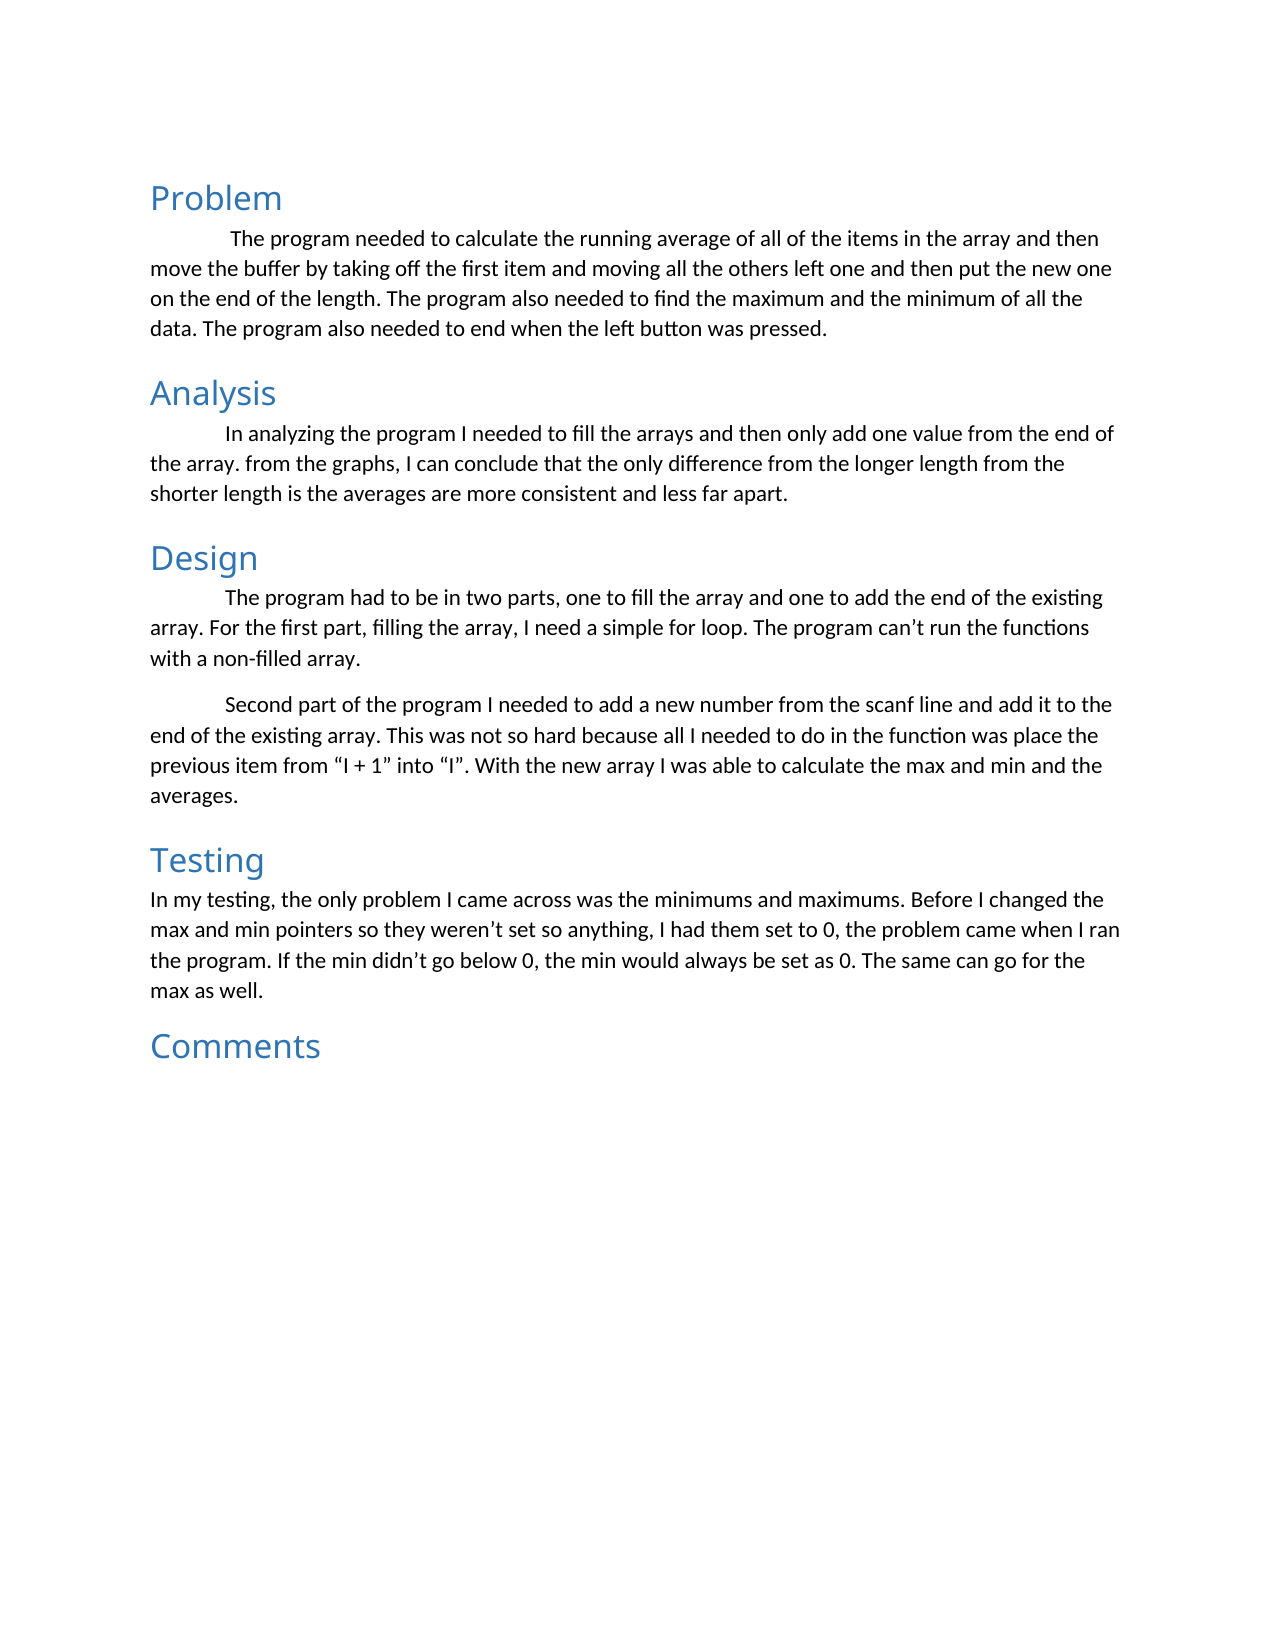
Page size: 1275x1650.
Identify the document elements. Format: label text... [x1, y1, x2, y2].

text Comments [150, 1023, 1125, 1068]
text Second part of the program I needed to add a new number from the scanf line and add it to the end of the existing array. This was not so hard because all I needed to do in the function was place the previous item from “I + 1” into “I”. With the new array I was able to calculate the max and min and the averages. [150, 691, 1125, 809]
subtitle Analysis [150, 370, 1125, 415]
subtitle Problem [150, 175, 1125, 220]
text In analyzing the program I needed to fill the arrays and then only add one value from the end of the array. from the graphs, I can conclude that the only difference from the longer length from the shorter length is the averages are more consistent and less far apart. [150, 419, 1125, 507]
text In my testing, the only problem I came across was the minimums and maximums. Before I changed the max and min pointers so they weren’t set so anything, I had them set to 0, the problem came when I ran the program. If the min didn’t go below 0, the min would always be set as 0. The same can go for the max as well. [150, 885, 1125, 1004]
subtitle Testing [150, 836, 1125, 882]
subtitle Design [150, 534, 1125, 580]
text The program needed to calculate the running average of all of the items in the array and then move the buffer by taking off the first item and moving all the others left one and then put the new one on the end of the length. The program also needed to find the maximum and the minimum of all the data. The program also needed to end when the left button was pressed. [150, 224, 1125, 343]
text The program had to be in two parts, one to fill the array and one to add the end of the existing array. For the first part, filling the array, I need a simple for loop. The program can’t run the functions with a non-filled array. [150, 583, 1125, 672]
